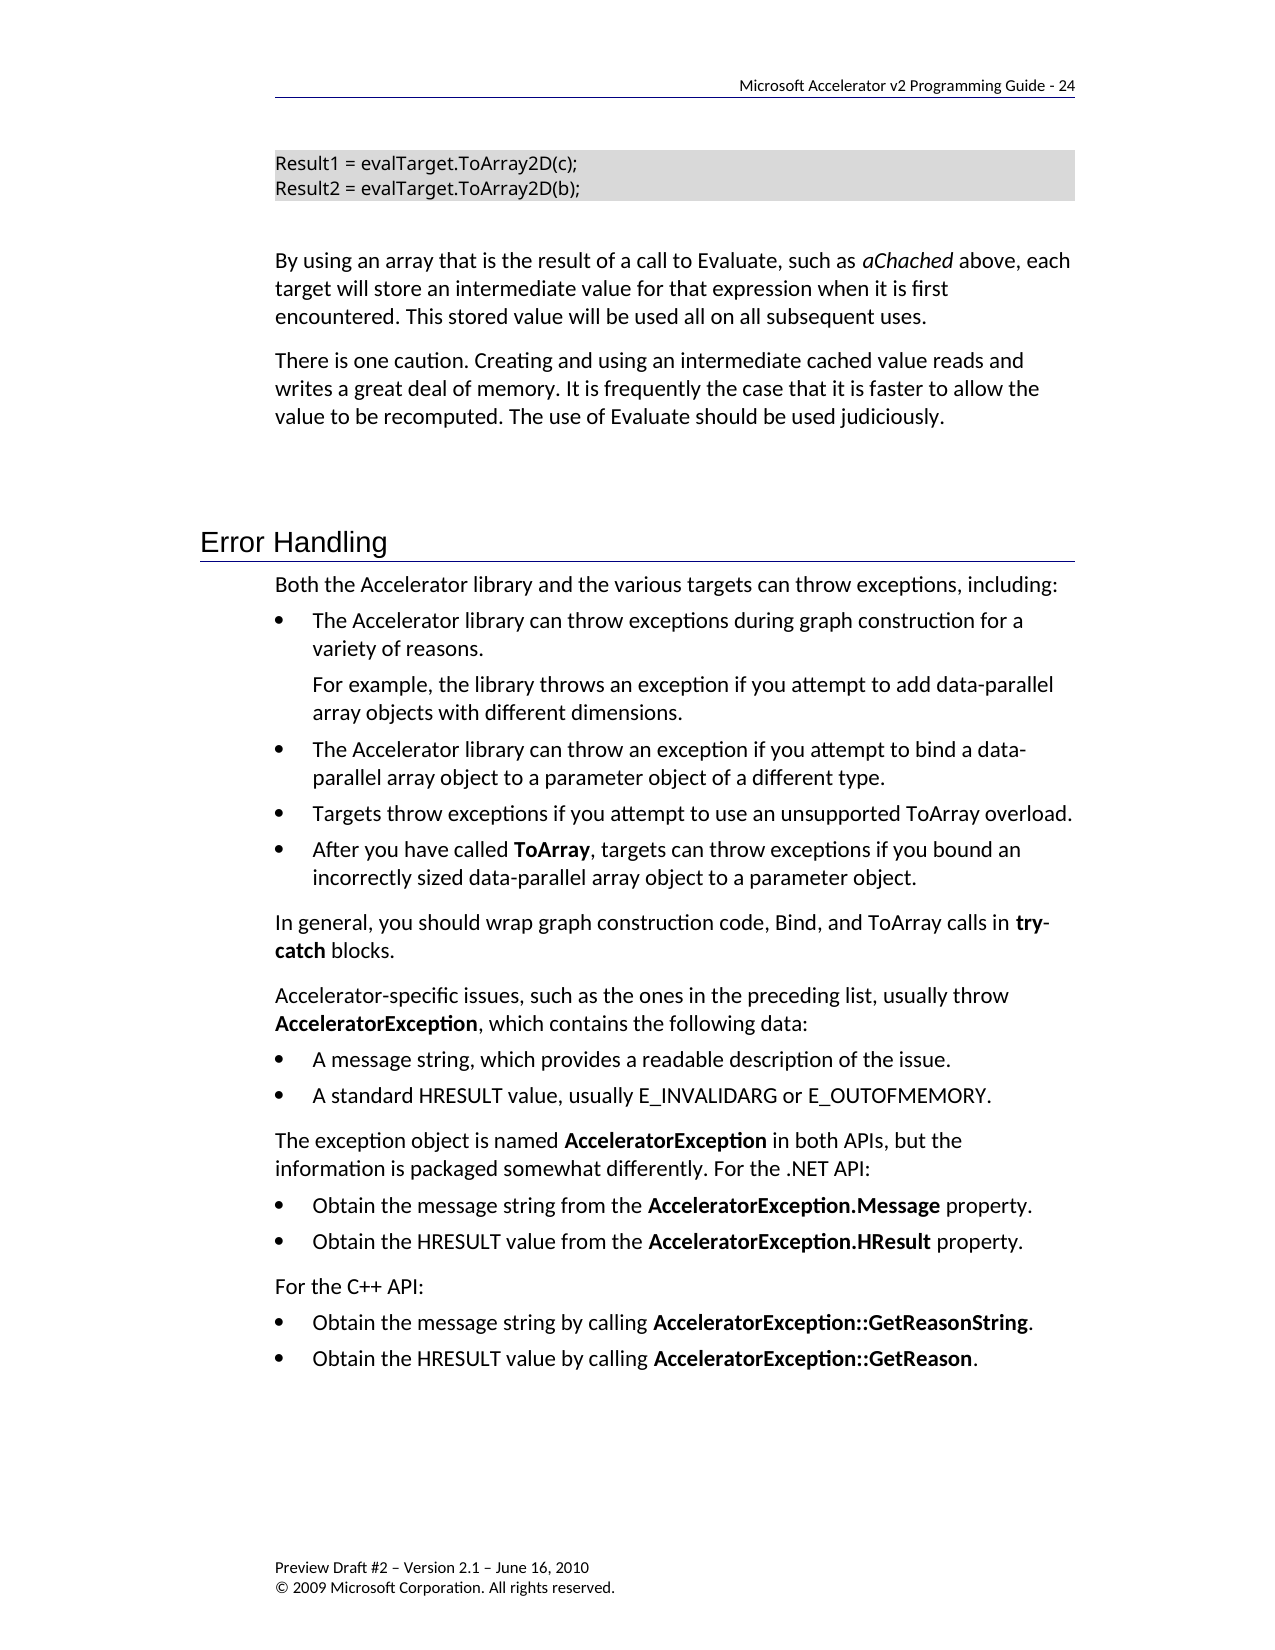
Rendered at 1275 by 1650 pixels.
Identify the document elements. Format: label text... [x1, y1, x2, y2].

text By using an array that is the result of a call to Evaluate, such as aChached above, each target will store an intermediate value for that expression when it is first encountered. This stored value will be used all on all subsequent uses. [275, 246, 1075, 330]
text Result1 = evalTarget.ToArray2D(c); [275, 150, 1075, 176]
text For the C++ API: [275, 1272, 1075, 1300]
list A standard HRESULT value, usually E_INVALIDARG or E_OUTOFMEMORY. [275, 1082, 1075, 1110]
text Accelerator-specific issues, such as the ones in the preceding list, usually throw AcceleratorException, which contains the following data: [275, 981, 1075, 1037]
list Targets throw exceptions if you attempt to use an unsupported ToArray overload. [275, 799, 1075, 827]
list The Accelerator library can throw exceptions during graph construction for a variety of reasons. [275, 606, 1075, 662]
list The Accelerator library can throw an exception if you attempt to bind a data-parallel array object to a parameter object of a different type. [275, 735, 1075, 791]
list Obtain the HRESULT value by calling AcceleratorException::GetReason. [275, 1344, 1075, 1372]
text Both the Accelerator library and the various targets can throw exceptions, including: [275, 570, 1075, 598]
text Result2 = evalTarget.ToArray2D(b); [275, 176, 1075, 201]
text For example, the library throws an exception if you attempt to add data-parallel array objects with different dimensions. [312, 670, 1075, 726]
subtitle Error Handling [200, 525, 1075, 561]
list Obtain the message string from the AcceleratorException.Message property. [275, 1191, 1075, 1219]
list Obtain the HRESULT value from the AcceleratorException.HResult property. [275, 1227, 1075, 1255]
list After you have called ToArray, targets can throw exceptions if you bound an incorrectly sized data-parallel array object to a parameter object. [275, 836, 1075, 892]
text In general, you should wrap graph construction code, Bind, and ToArray calls in try-catch blocks. [275, 908, 1075, 964]
list Obtain the message string by calling AcceleratorException::GetReasonString. [275, 1308, 1075, 1336]
list A message string, which provides a readable description of the issue. [275, 1045, 1075, 1073]
text The exception object is named AcceleratorException in both APIs, but the information is packaged somewhat differently. For the .NET API: [275, 1126, 1075, 1182]
text There is one caution. Creating and using an intermediate cached value reads and writes a great deal of memory. It is frequently the case that it is faster to allow the value to be recomputed. The use of Evaluate should be used judiciously. [275, 346, 1075, 431]
